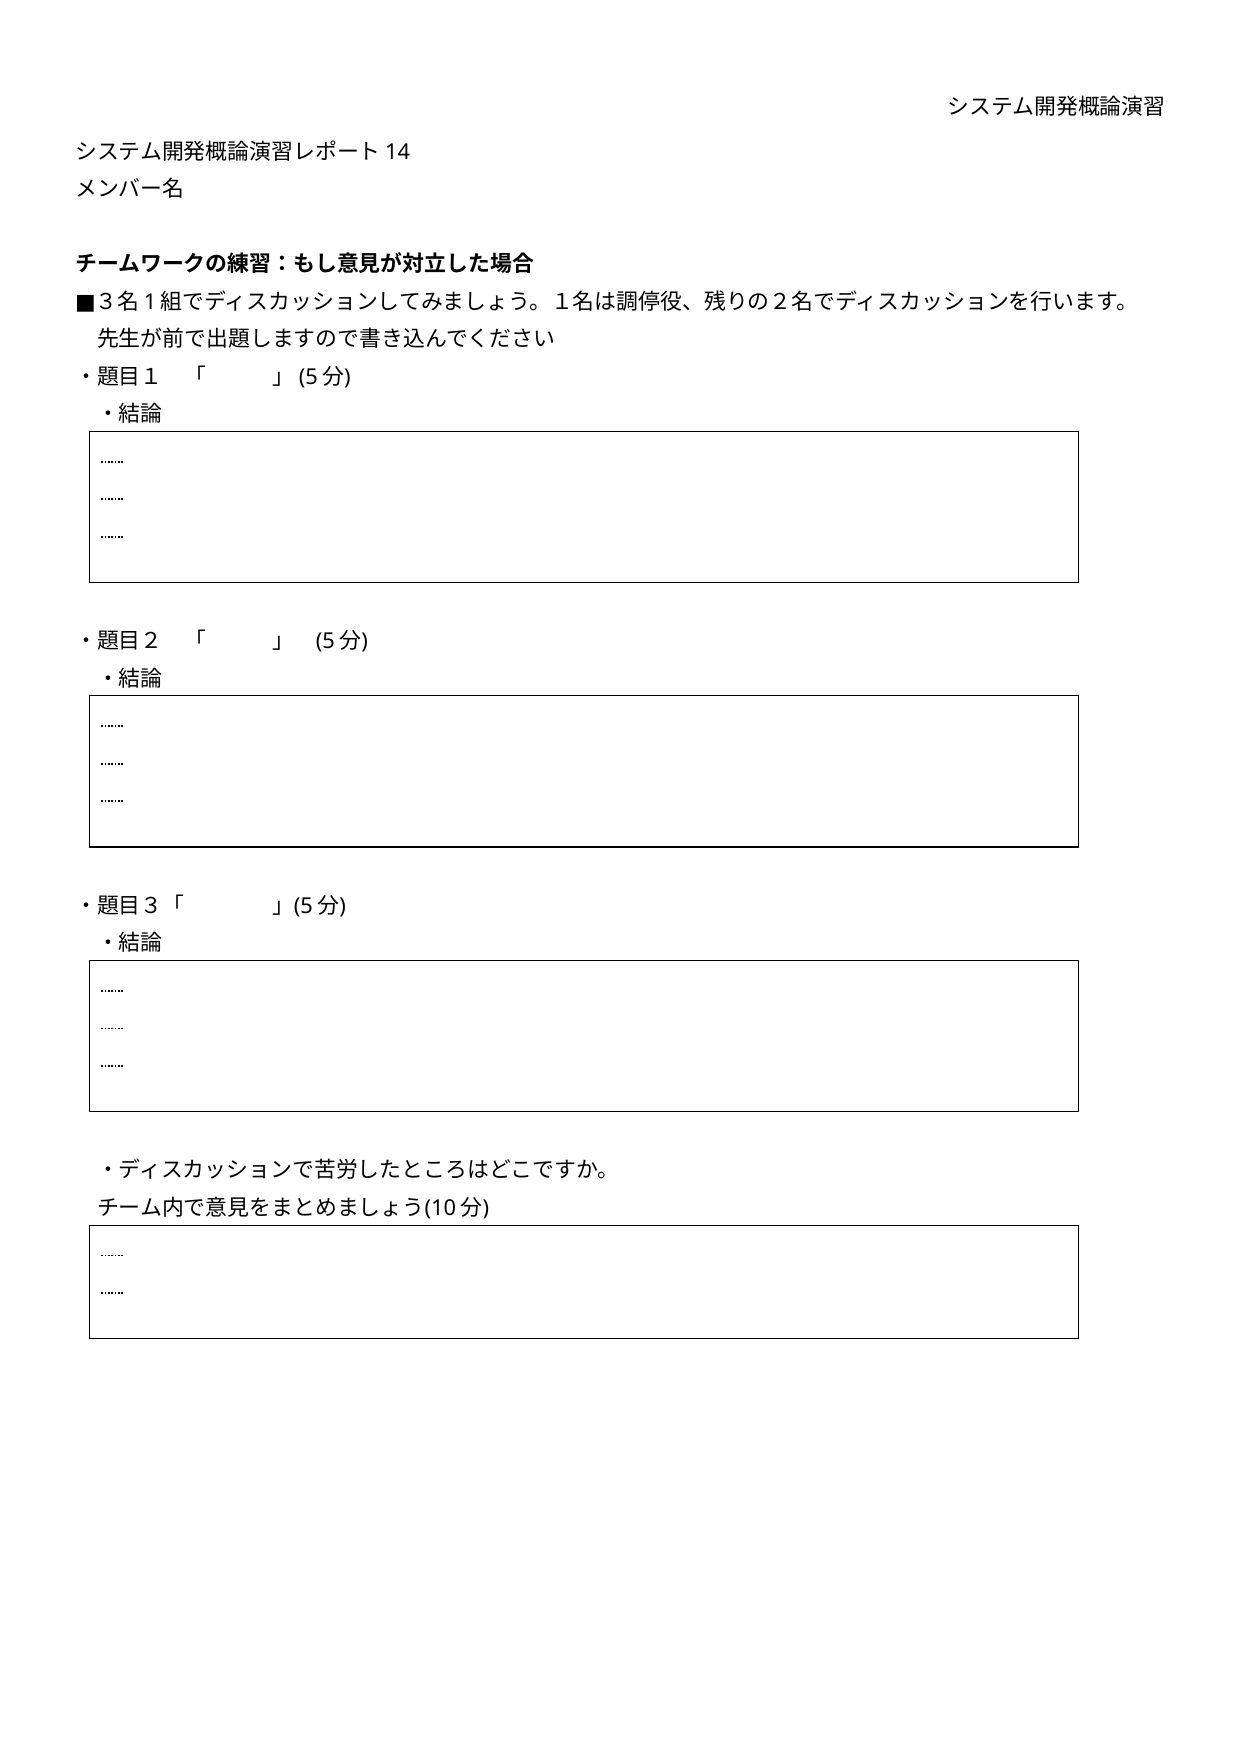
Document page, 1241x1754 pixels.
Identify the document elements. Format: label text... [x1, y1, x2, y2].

text 先生が前で出題しますので書き込んでください [75, 318, 1165, 356]
text ・題目３「 」(5分) [75, 885, 1165, 922]
text ■３名1組でディスカッションしてみましょう。１名は調停役、残りの２名でディスカッションを行います。 [75, 281, 1165, 318]
text チームワークの練習：もし意見が対立した場合 [75, 243, 1165, 281]
text ・結論 [75, 658, 1165, 695]
table_header [90, 961, 1078, 1111]
text ・題目２ 「 」 (5分) [75, 620, 1165, 658]
table_header [90, 696, 1078, 846]
text ・結論 [75, 393, 1165, 431]
table_header [90, 1226, 1078, 1338]
table_header [90, 432, 1078, 582]
text システム開発概論演習レポート14 [75, 131, 1165, 168]
text ・結論 [75, 922, 1165, 960]
text ・題目１ 「 」 (5分) [75, 356, 1165, 393]
text チーム内で意見をまとめましょう(10分) [75, 1187, 1165, 1224]
text ・ディスカッションで苦労したところはどこですか。 [75, 1149, 1165, 1187]
text メンバー名 [75, 168, 1165, 206]
